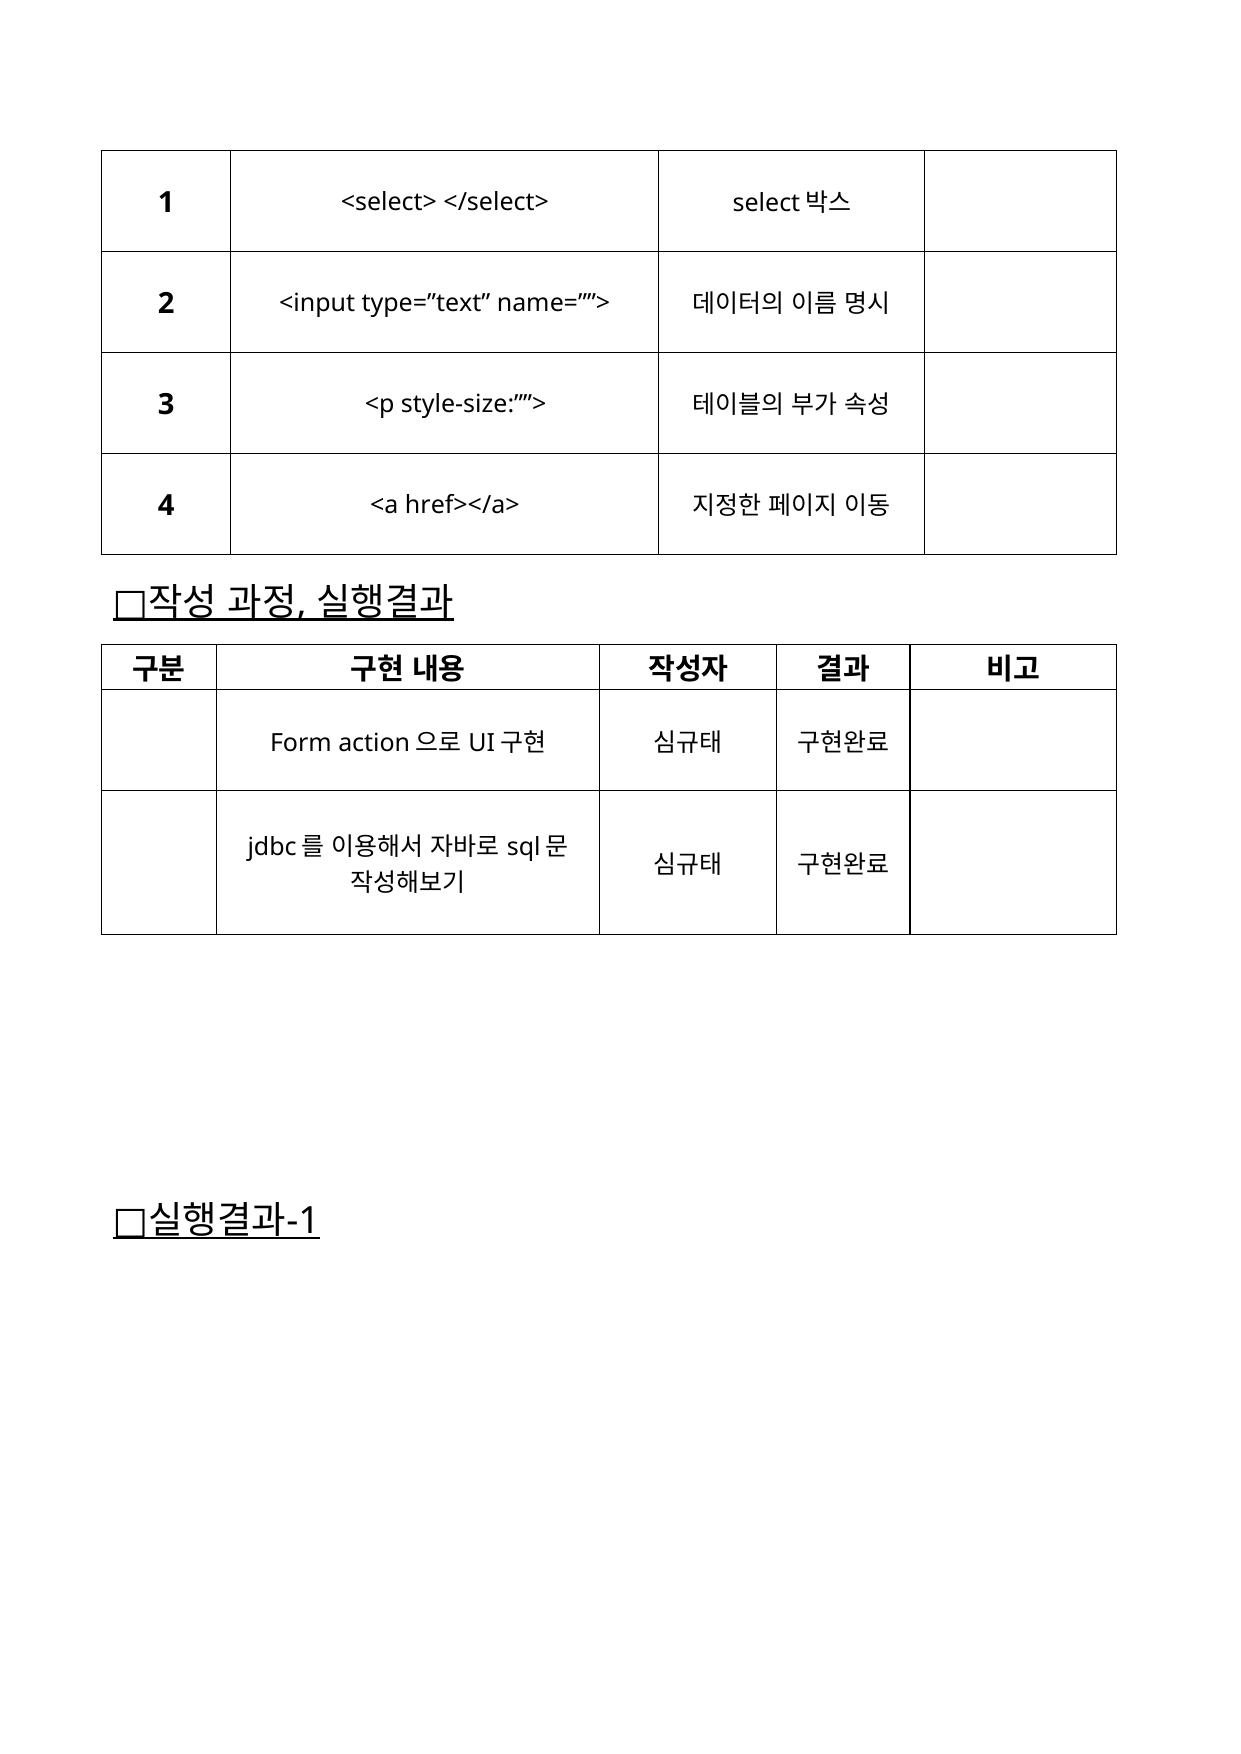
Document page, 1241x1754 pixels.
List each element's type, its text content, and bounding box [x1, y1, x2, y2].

table_cell [925, 151, 1116, 251]
table_cell [102, 791, 216, 934]
table_header 구현 내용 [217, 645, 599, 689]
table_cell 구현완료 [777, 690, 909, 790]
table_header 작성자 [600, 645, 776, 689]
table_cell 2 [102, 252, 230, 352]
table_cell <a href></a> [231, 454, 658, 554]
table_cell Form action으로 UI구현 [217, 690, 599, 790]
table_cell <p style-size:””> [231, 353, 658, 453]
text □실행결과-1 [112, 1190, 1128, 1245]
table_cell 구현완료 [777, 791, 909, 934]
table_header 구분 [102, 645, 216, 689]
table_cell 심규태 [600, 791, 776, 934]
table_cell 3 [102, 353, 230, 453]
table_cell select박스 [659, 151, 924, 251]
table_cell 4 [102, 454, 230, 554]
table_cell <input type=”text” name=””> [231, 252, 658, 352]
table_cell 지정한 페이지 이동 [659, 454, 924, 554]
table_cell [102, 690, 216, 790]
table_cell <select> </select> [231, 151, 658, 251]
table_cell 테이블의 부가 속성 [659, 353, 924, 453]
text □작성 과정, 실행결과 [112, 572, 1128, 626]
table_cell jdbc를 이용해서 자바로 sql문 작성해보기 [217, 791, 599, 934]
table_cell 1 [102, 151, 230, 251]
table_cell 데이터의 이름 명시 [659, 252, 924, 352]
table_cell [925, 252, 1116, 352]
table_cell [925, 454, 1116, 554]
table_cell [925, 353, 1116, 453]
table_cell [911, 690, 1116, 790]
table_header 결과 [777, 645, 909, 689]
table_header 비고 [911, 645, 1116, 689]
table_cell 심규태 [600, 690, 776, 790]
table_cell [911, 791, 1116, 934]
